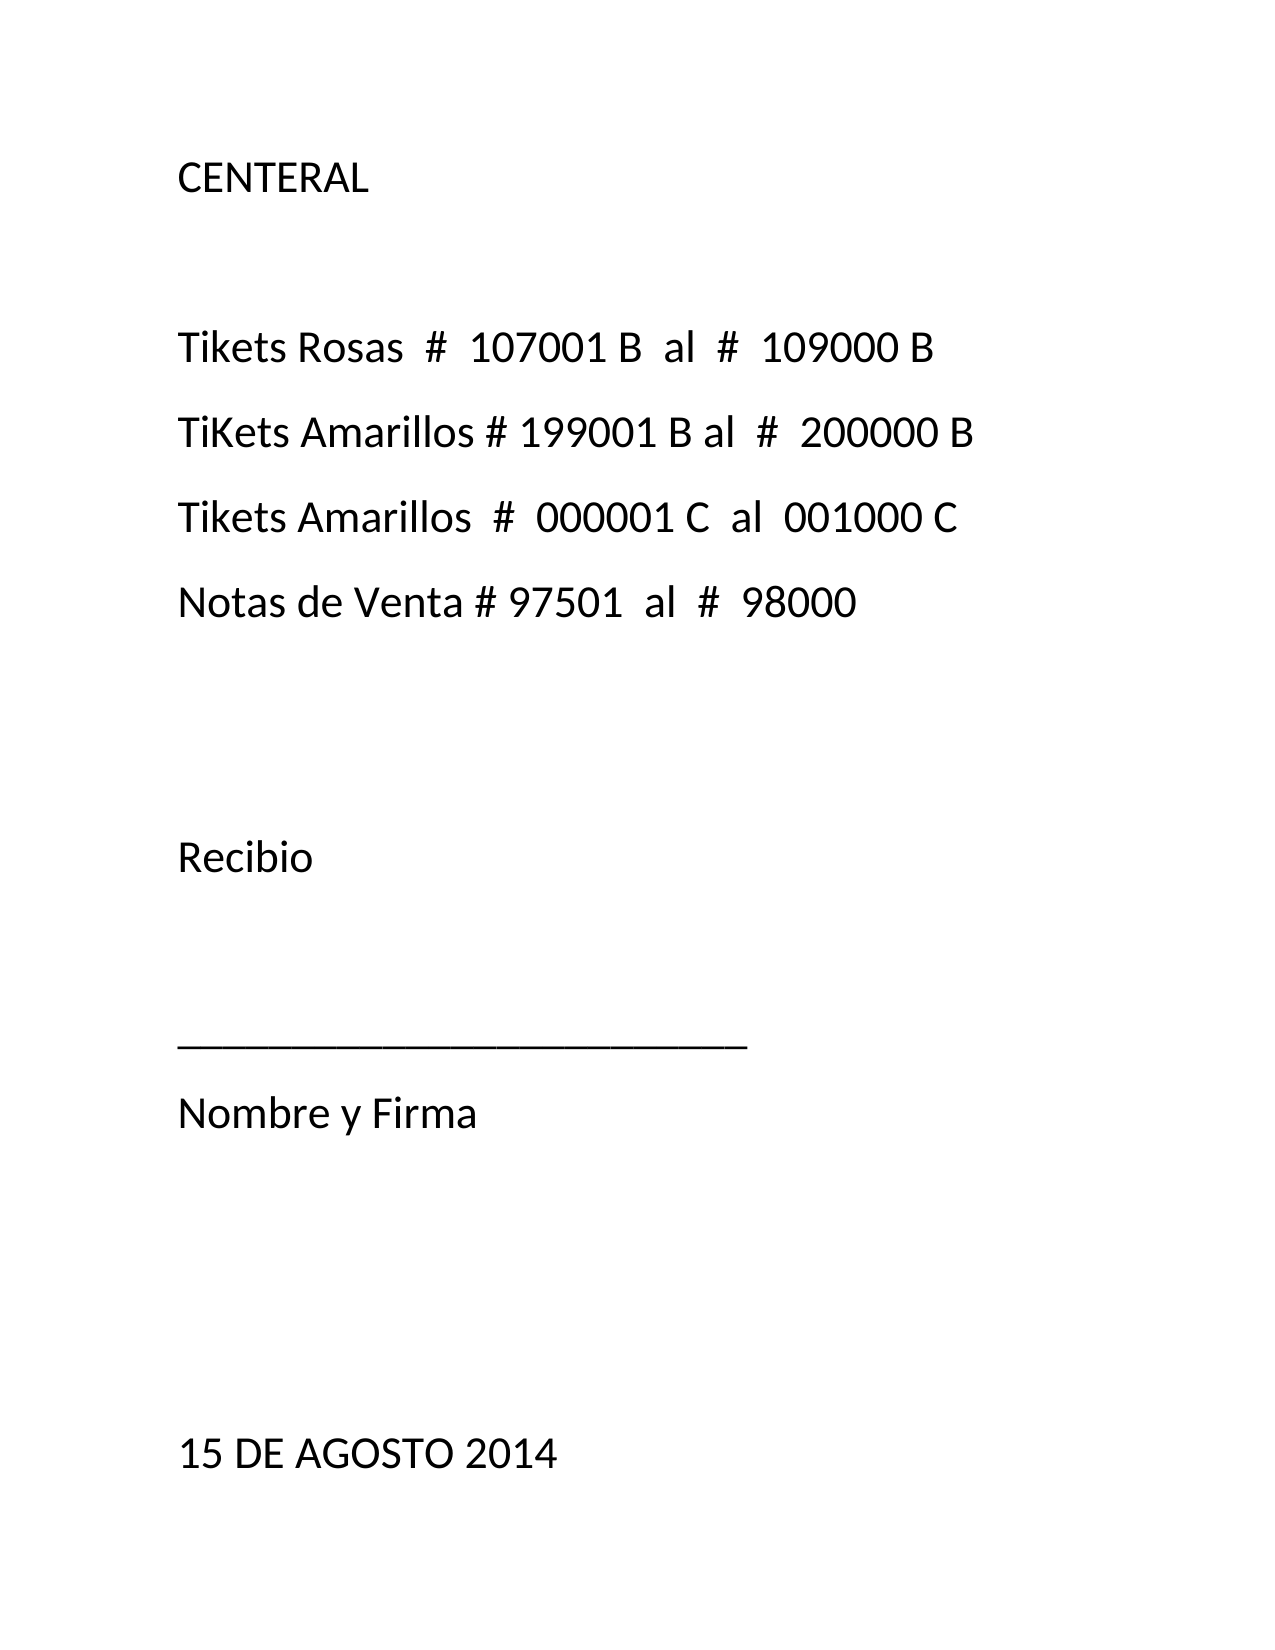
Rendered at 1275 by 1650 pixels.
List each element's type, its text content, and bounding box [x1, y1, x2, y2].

text Tikets Amarillos # 000001 C al 001000 C [177, 488, 1098, 544]
text _________________________ [177, 999, 1098, 1054]
text TiKets Amarillos # 199001 B al # 200000 B [177, 403, 1098, 459]
text CENTERAL [177, 148, 1098, 203]
text Recibio [177, 828, 1098, 884]
text 15 DE AGOSTO 2014 [177, 1424, 1098, 1480]
text Notas de Venta # 97501 al # 98000 [177, 573, 1098, 629]
text Nombre y Firma [177, 1084, 1098, 1140]
text Tikets Rosas # 107001 B al # 109000 B [177, 318, 1098, 374]
